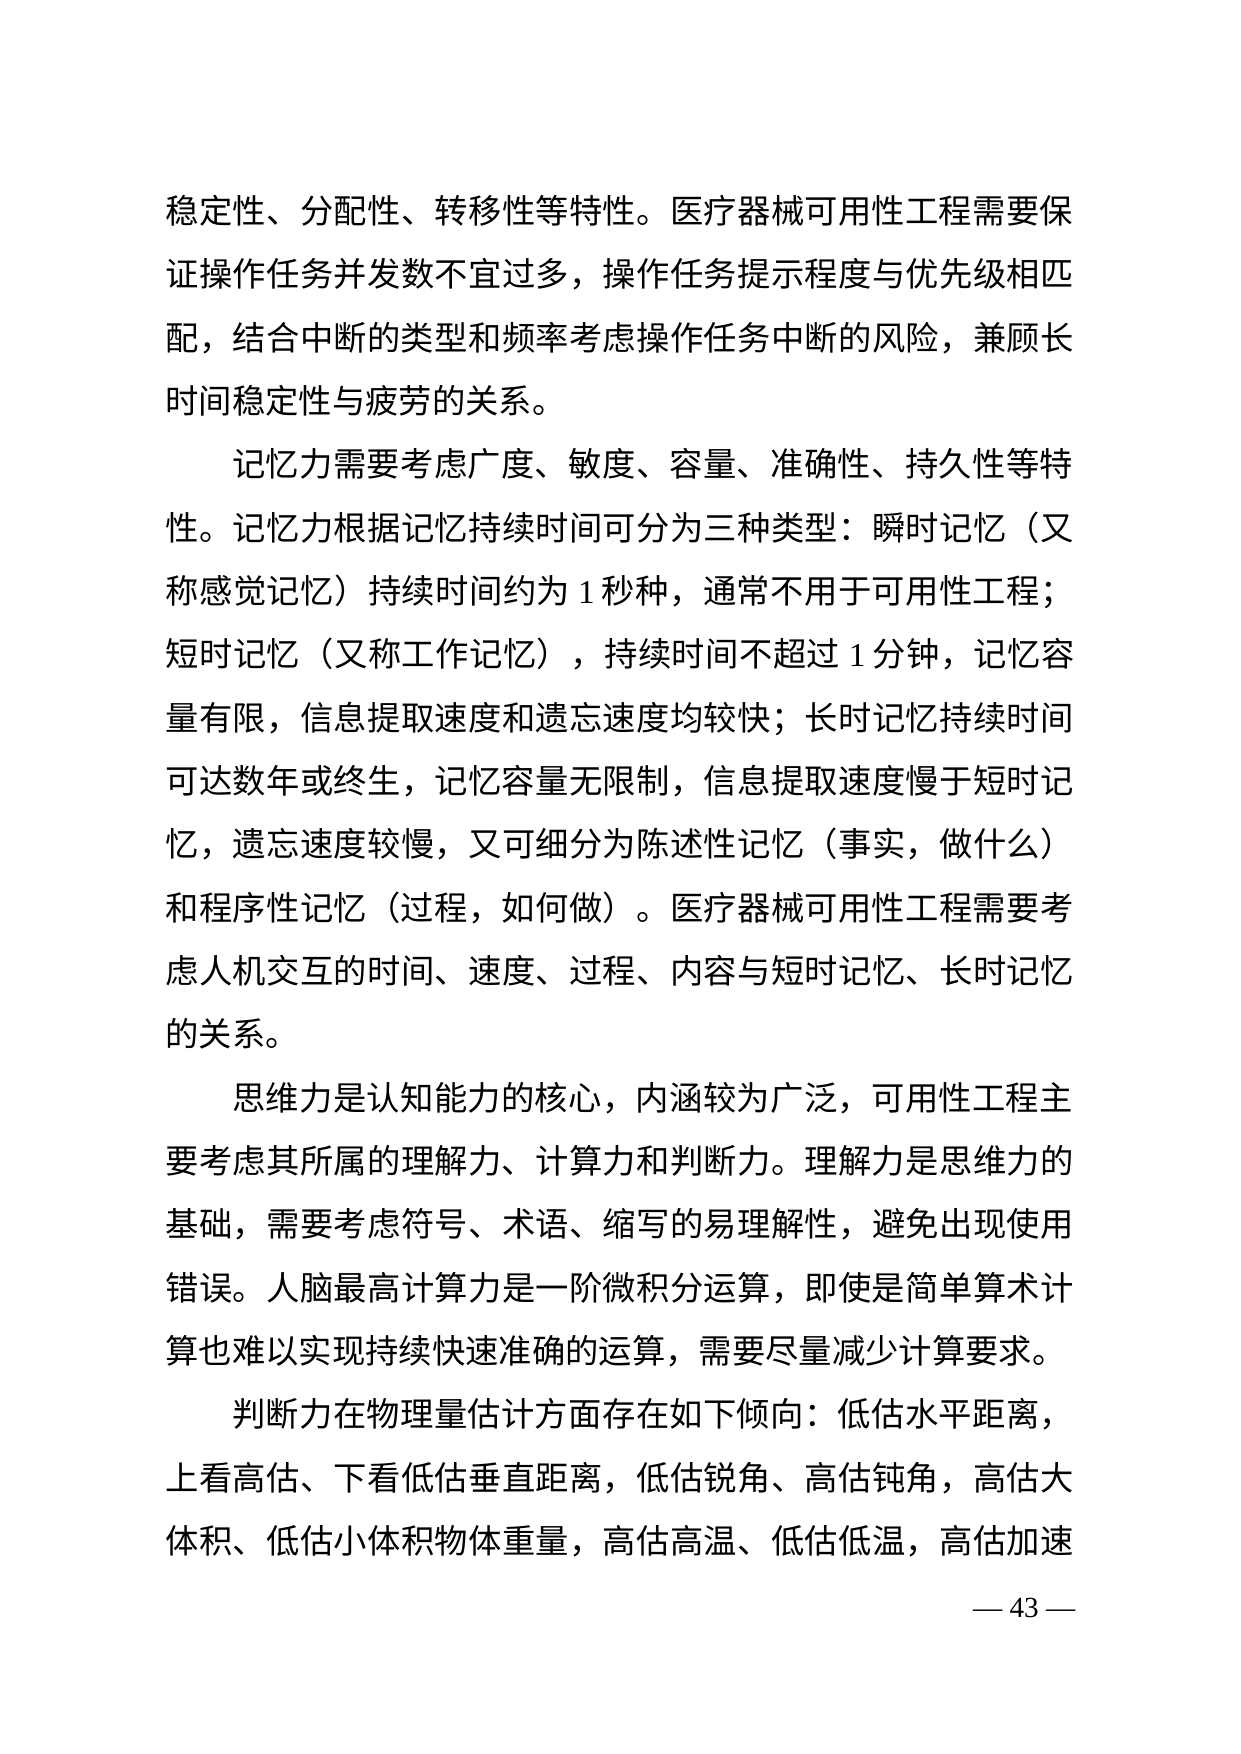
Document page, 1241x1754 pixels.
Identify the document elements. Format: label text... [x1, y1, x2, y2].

text 记忆力需要考虑广度、敏度、容量、准确性、持久性等特性。记忆力根据记忆持续时间可分为三种类型：瞬时记忆（又称感觉记忆）持续时间约为1秒种，通常不用于可用性工程；短时记忆（又称工作记忆），持续时间不超过1分钟，记忆容量有限，信息提取速度和遗忘速度均较快；长时记忆持续时间可达数年或终生，记忆容量无限制，信息提取速度慢于短时记忆，遗忘速度较慢，又可细分为陈述性记忆（事实，做什么）和程序性记忆（过程，如何做）。医疗器械可用性工程需要考虑人机交互的时间、速度、过程、内容与短时记忆、长时记忆的关系。 [165, 431, 1075, 1064]
text 思维力是认知能力的核心，内涵较为广泛，可用性工程主要考虑其所属的理解力、计算力和判断力。理解力是思维力的基础，需要考虑符号、术语、缩写的易理解性，避免出现使用错误。人脑最高计算力是一阶微积分运算，即使是简单算术计算也难以实现持续快速准确的运算，需要尽量减少计算要求。 [165, 1064, 1075, 1381]
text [165, 177, 1075, 431]
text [165, 1381, 1075, 1571]
